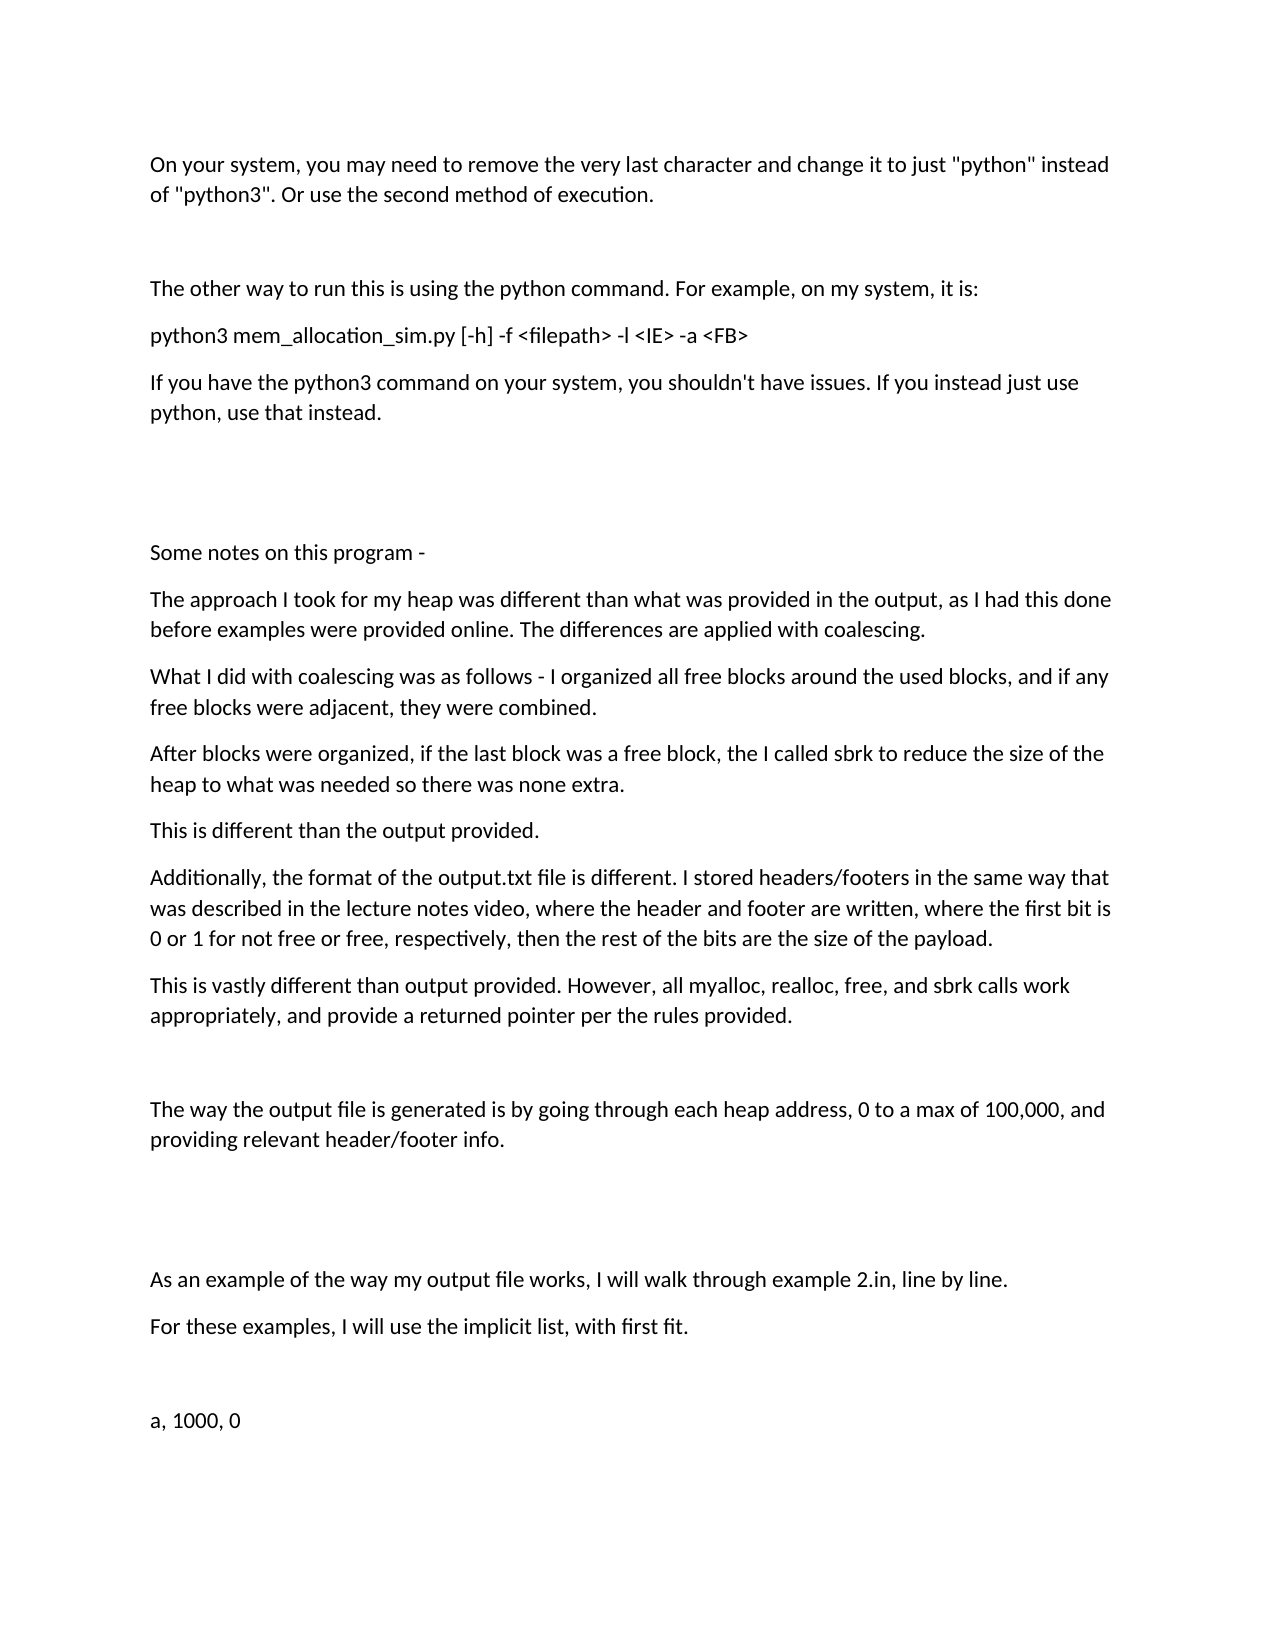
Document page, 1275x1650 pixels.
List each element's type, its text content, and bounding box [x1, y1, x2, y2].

text On your system, you may need to remove the very last character and change it to just "python" instead of "python3". Or use the second method of execution. [150, 150, 1125, 208]
text Some notes on this program - [150, 538, 1125, 567]
text For these examples, I will use the implicit list, with first fit. [150, 1312, 1125, 1341]
text If you have the python3 command on your system, you shouldn't have issues. If you instead just use python, use that instead. [150, 368, 1125, 426]
text This is different than the output provided. [150, 817, 1125, 845]
text This is vastly different than output provided. However, all myalloc, realloc, free, and sbrk calls work appropriately, and provide a returned pointer per the rules provided. [150, 971, 1125, 1029]
text a, 1000, 0 [150, 1406, 1125, 1434]
text Additionally, the format of the output.txt file is different. I stored headers/footers in the same way that was described in the lecture notes video, where the header and footer are written, where the first bit is 0 or 1 for not free or free, respectively, then the rest of the bits are the size of the payload. [150, 863, 1125, 952]
text As an example of the way my output file works, I will walk through example 2.in, line by line. [150, 1266, 1125, 1294]
text After blocks were organized, if the last block was a free block, the I called sbrk to reduce the size of the heap to what was needed so there was none extra. [150, 739, 1125, 798]
text The way the output file is generated is by going through each heap address, 0 to a max of 100,000, and providing relevant header/footer info. [150, 1095, 1125, 1153]
text The approach I took for my heap was different than what was provided in the output, as I had this done before examples were provided online. The differences are applied with coalescing. [150, 585, 1125, 644]
text The other way to run this is using the python command. For example, on my system, it is: [150, 274, 1125, 302]
text python3 mem_allocation_sim.py [-h] -f <filepath> -l <IE> -a <FB> [150, 321, 1125, 349]
text What I did with coalescing was as follows - I organized all free blocks around the used blocks, and if any free blocks were adjacent, they were combined. [150, 662, 1125, 721]
